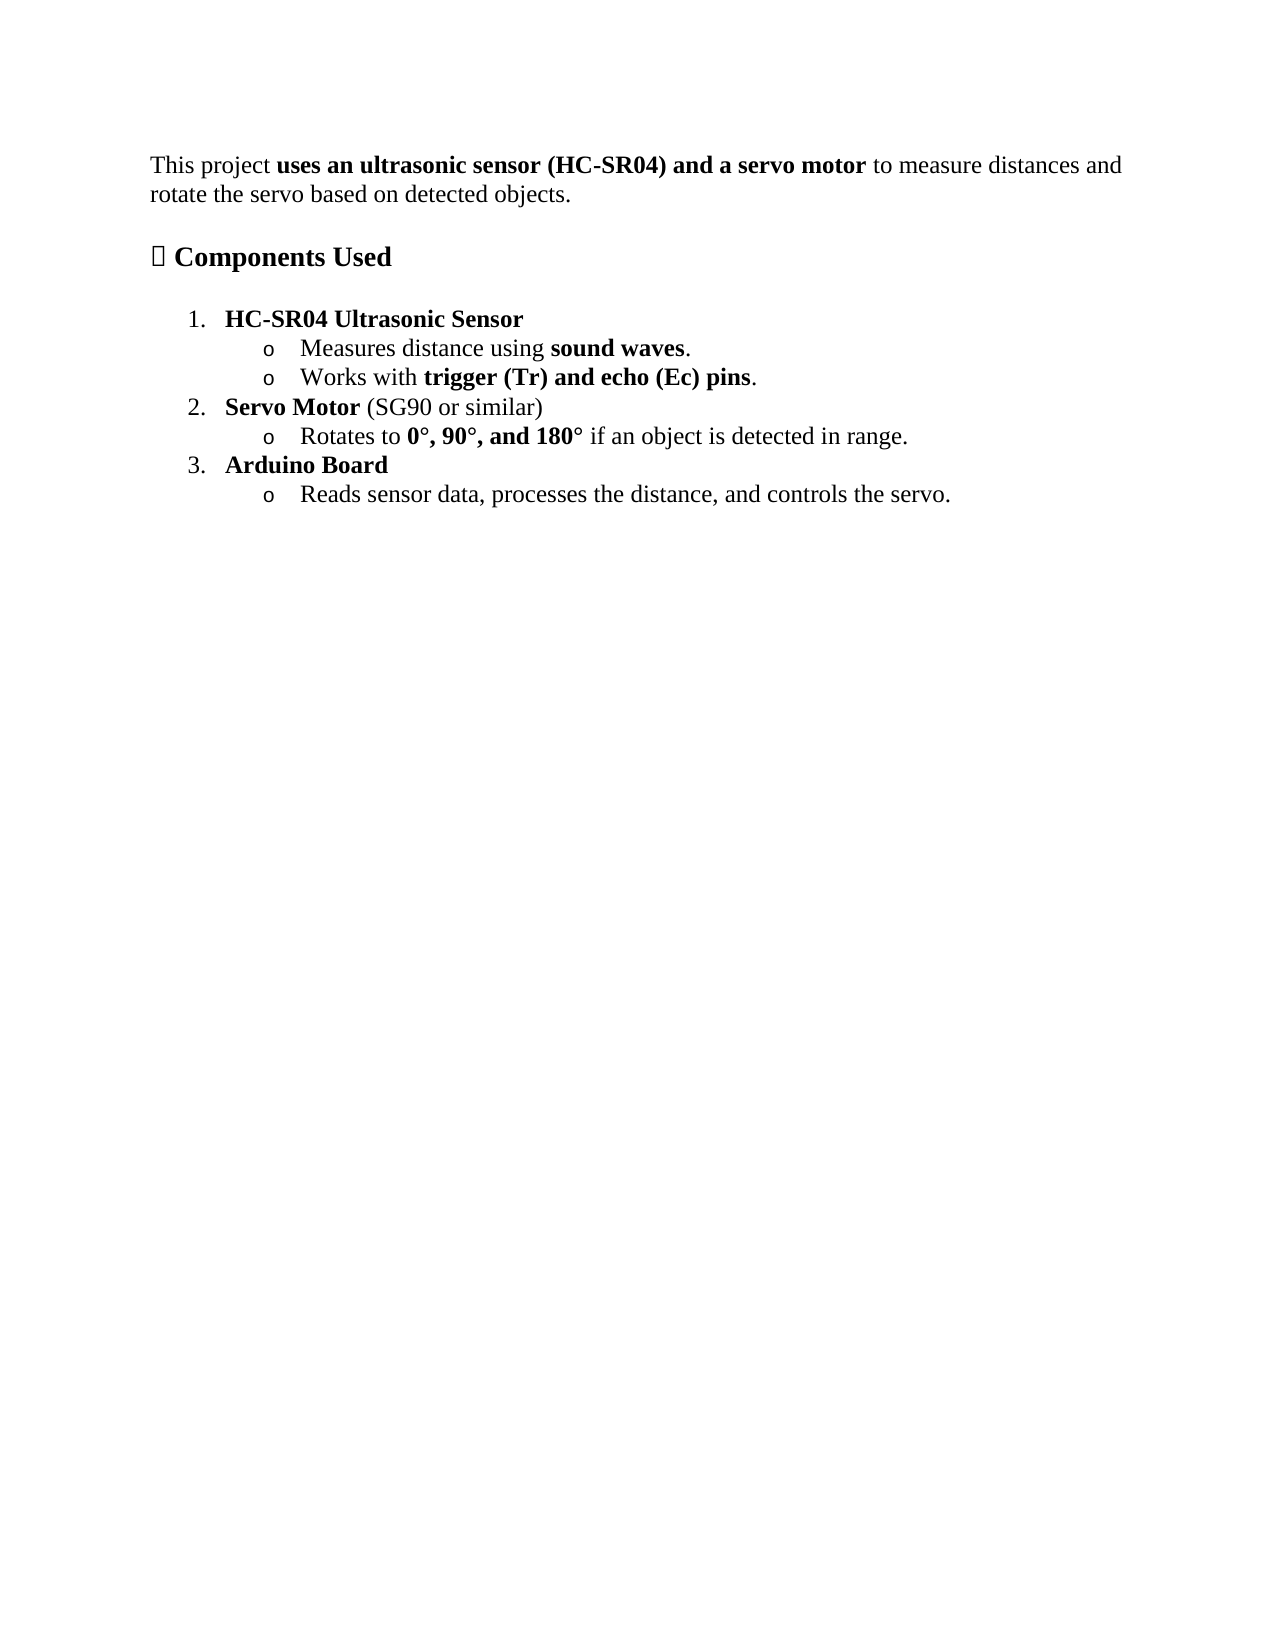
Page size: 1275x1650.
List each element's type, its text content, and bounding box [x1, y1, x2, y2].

list Reads sensor data, processes the distance, and controls the servo. [262, 479, 1125, 509]
list Rotates to 0°, 90°, and 180° if an object is detected in range. [262, 421, 1125, 450]
text 🔹 Components Used [150, 237, 1125, 275]
list Arduino Board [187, 450, 1125, 479]
list Measures distance using sound waves. [262, 333, 1125, 362]
text This project uses an ultrasonic sensor (HC-SR04) and a servo motor to measure distances and rotate the servo based on detected objects. [150, 150, 1125, 207]
list Works with trigger (Tr) and echo (Ec) pins. [262, 362, 1125, 392]
list Servo Motor (SG90 or similar) [187, 392, 1125, 421]
list HC-SR04 Ultrasonic Sensor [187, 304, 1125, 333]
